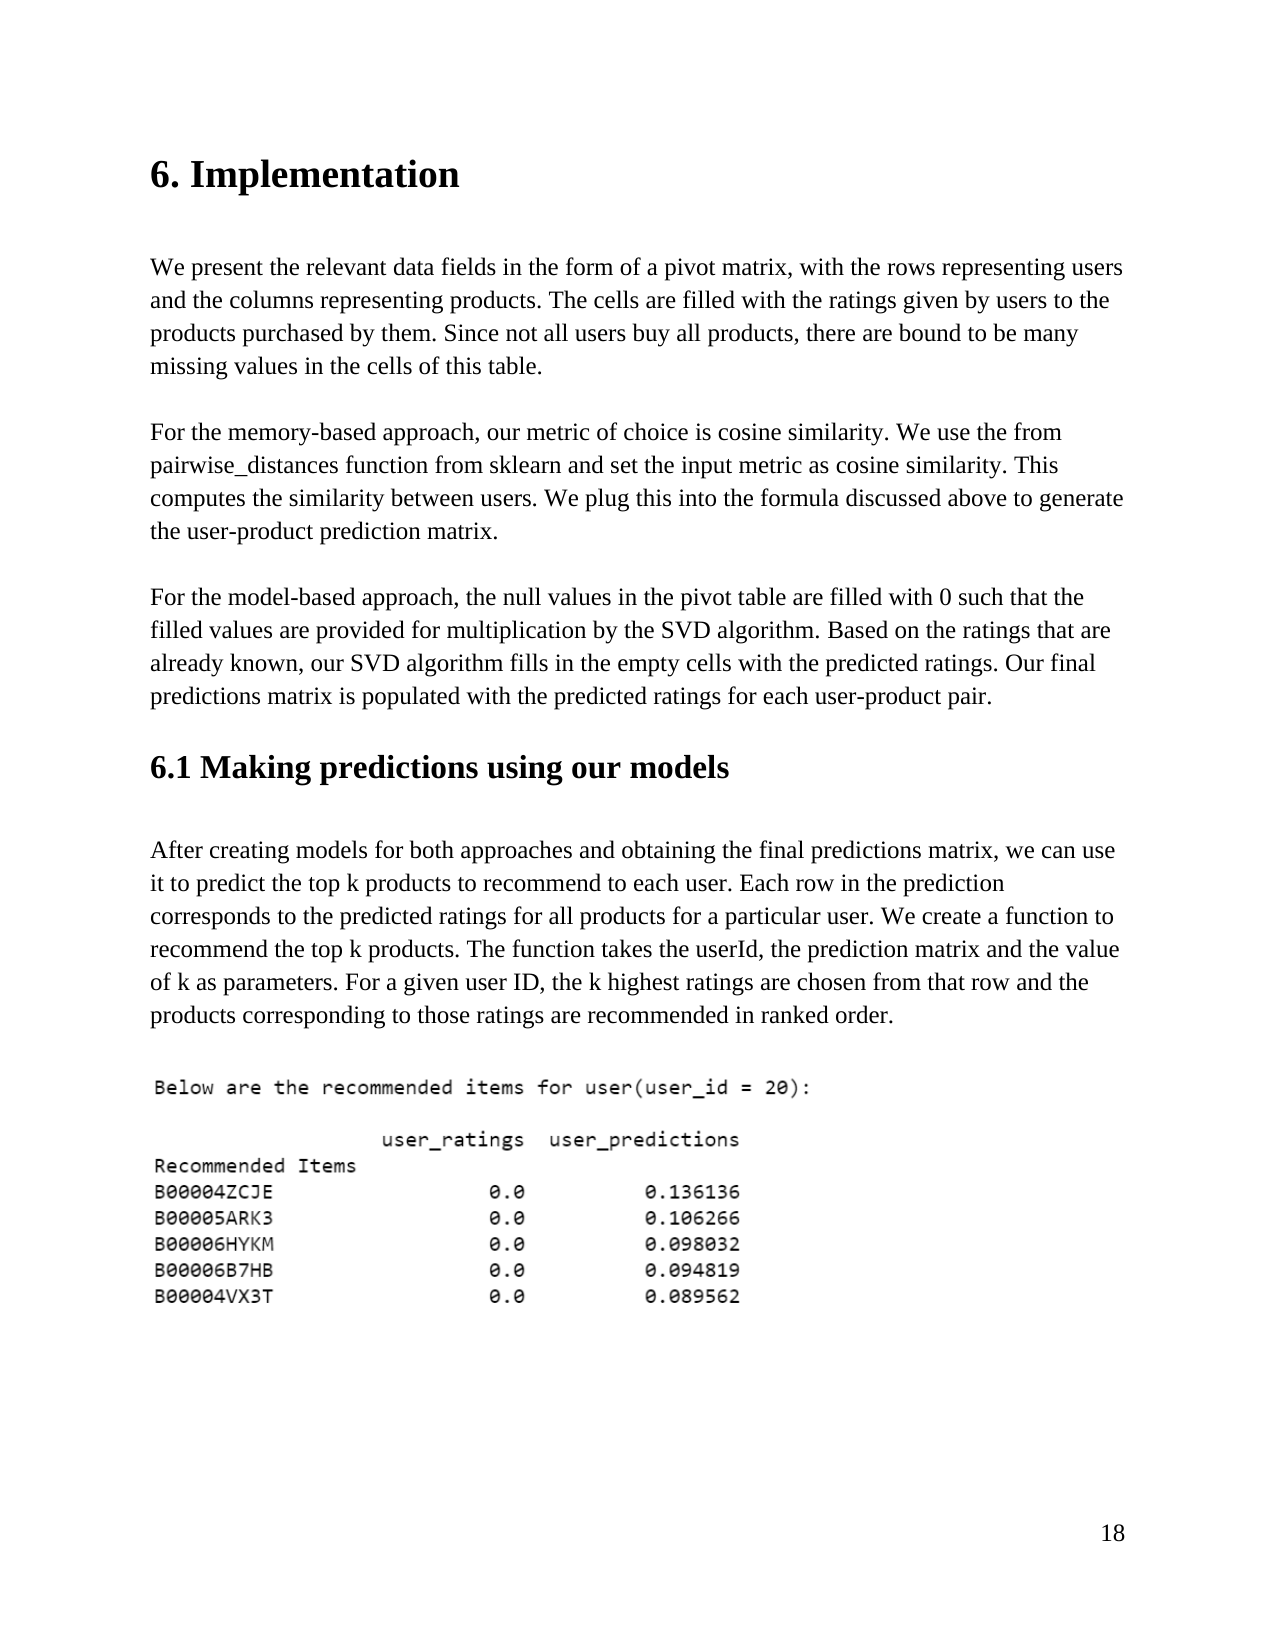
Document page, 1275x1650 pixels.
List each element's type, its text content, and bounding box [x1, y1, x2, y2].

text For the memory-based approach, our metric of choice is cosine similarity. We use the from pairwise_distances function from sklearn and set the input metric as cosine similarity. This computes the similarity between users. We plug this into the formula discussed above to generate the user-product prediction matrix. [150, 417, 1125, 545]
picture [150, 1066, 829, 1327]
text For the model-based approach, the null values in the pivot table are filled with 0 such that the filled values are provided for multiplication by the SVD algorithm. Based on the ratings that are already known, our SVD algorithm fills in the empty cells with the predicted ratings. Our final predictions matrix is populated with the predicted ratings for each user-product pair. [150, 582, 1125, 710]
text 6.1 Making predictions using our models [150, 747, 1125, 786]
text We present the relevant data fields in the form of a pivot matrix, with the rows representing users and the columns representing products. The cells are filled with the ratings given by users to the products purchased by them. Since not all users buy all products, there are bound to be many missing values in the cells of this table. [150, 252, 1125, 380]
text 6. Implementation [150, 150, 1125, 196]
text After creating models for both approaches and obtaining the final predictions matrix, we can use it to predict the top k products to recommend to each user. Each row in the prediction corresponds to the predicted ratings for all products for a particular user. We create a function to recommend the top k products. The function takes the userId, the prediction matrix and the value of k as parameters. For a given user ID, the k highest ratings are chosen from that row and the products corresponding to those ratings are recommended in ranked order. [150, 835, 1125, 1029]
